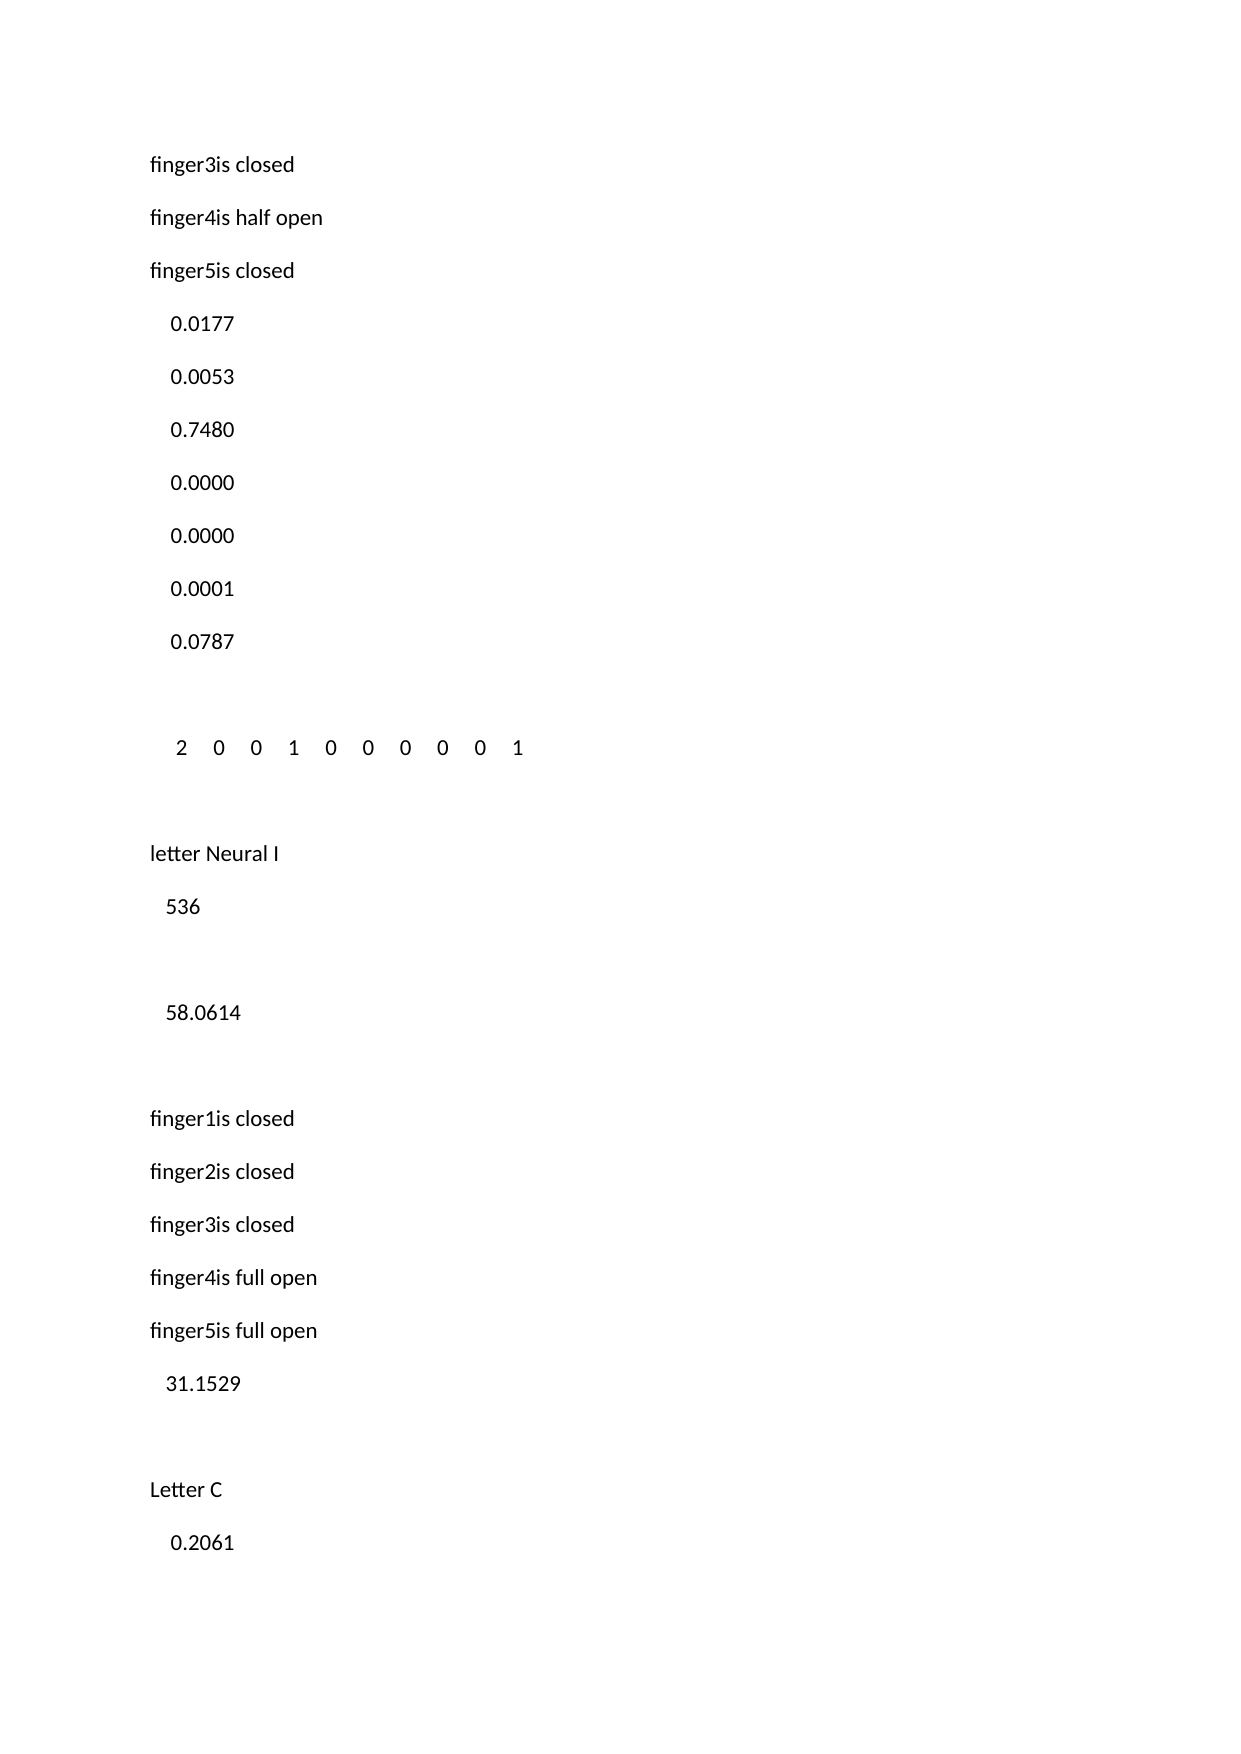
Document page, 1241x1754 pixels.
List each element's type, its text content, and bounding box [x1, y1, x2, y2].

text finger1is closed [150, 1104, 1090, 1132]
text 0.0000 [150, 521, 1090, 549]
text 0.0000 [150, 468, 1090, 496]
text 0.0053 [150, 362, 1090, 390]
text 536 [150, 892, 1090, 920]
text 0.7480 [150, 415, 1090, 443]
text 0.2061 [150, 1528, 1090, 1557]
text finger4is full open [150, 1263, 1090, 1291]
text letter Neural I [150, 839, 1090, 867]
text 31.1529 [150, 1369, 1090, 1397]
text 0.0787 [150, 627, 1090, 655]
text finger2is closed [150, 1157, 1090, 1185]
text Letter C [150, 1476, 1090, 1503]
text finger5is closed [150, 256, 1090, 284]
text 0.0177 [150, 309, 1090, 337]
text 58.0614 [150, 998, 1090, 1026]
text 0.0001 [150, 574, 1090, 602]
text 2 0 0 1 0 0 0 0 0 1 [150, 733, 1090, 761]
text finger4is half open [150, 203, 1090, 231]
text finger3is closed [150, 1210, 1090, 1238]
text finger5is full open [150, 1316, 1090, 1344]
text finger3is closed [150, 150, 1090, 178]
